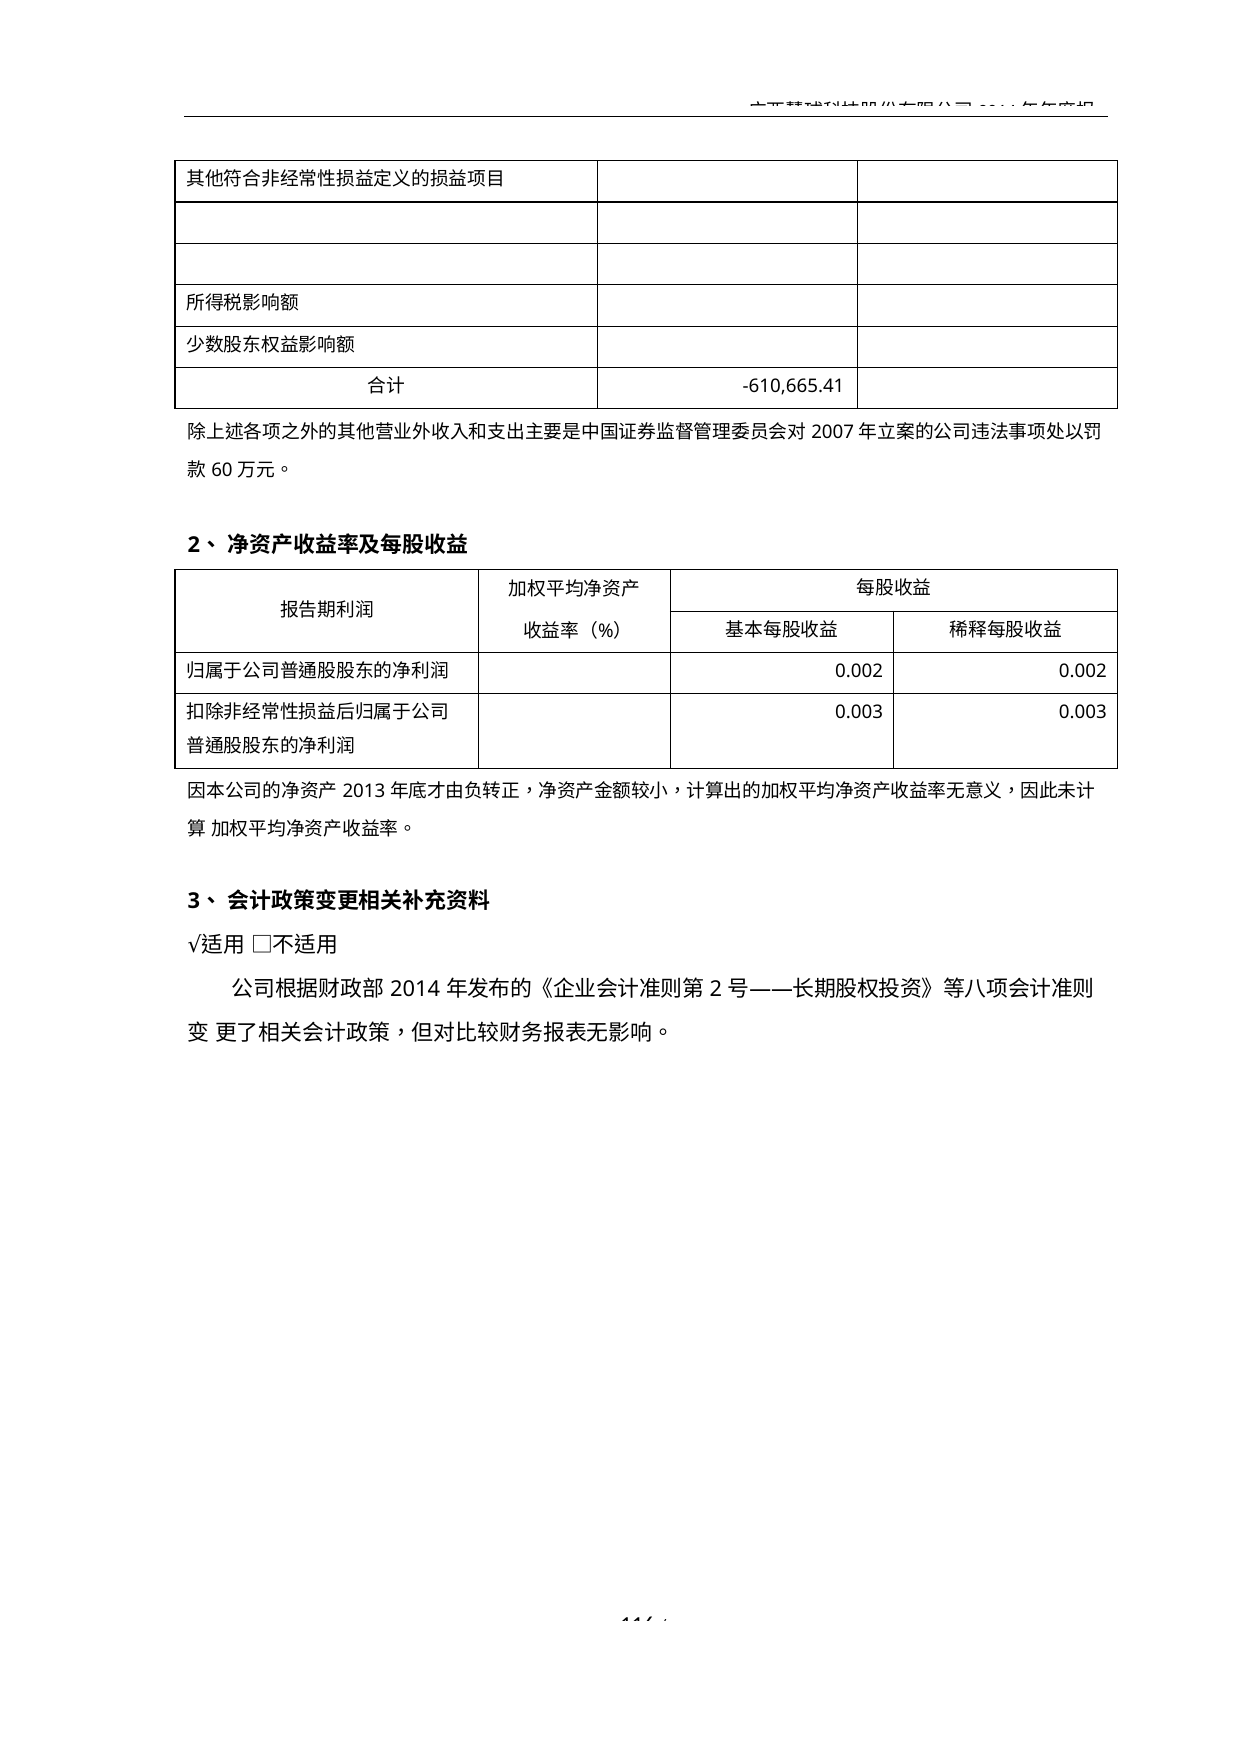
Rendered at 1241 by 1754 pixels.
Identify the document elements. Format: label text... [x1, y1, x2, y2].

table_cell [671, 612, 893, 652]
subtitle 2、 净资产收益率及每股收益 [187, 529, 1108, 559]
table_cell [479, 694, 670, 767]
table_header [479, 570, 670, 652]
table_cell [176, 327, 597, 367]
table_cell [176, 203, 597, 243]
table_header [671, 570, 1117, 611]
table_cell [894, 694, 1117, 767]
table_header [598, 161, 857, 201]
text 款 60 万元。 [187, 456, 1108, 482]
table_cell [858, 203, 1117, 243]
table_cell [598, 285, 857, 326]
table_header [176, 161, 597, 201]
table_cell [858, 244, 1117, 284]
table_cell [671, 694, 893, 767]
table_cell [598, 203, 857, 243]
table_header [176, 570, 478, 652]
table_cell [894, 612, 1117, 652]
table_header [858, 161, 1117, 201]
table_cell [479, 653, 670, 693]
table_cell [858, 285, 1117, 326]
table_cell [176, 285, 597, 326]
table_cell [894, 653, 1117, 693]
text √适用 □不适用 [187, 929, 1108, 959]
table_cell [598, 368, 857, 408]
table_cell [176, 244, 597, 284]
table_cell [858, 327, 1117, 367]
text 除上述各项之外的其他营业外收入和支出主要是中国证券监督管理委员会对 2007 年立案的公司违法事项处以罚 [187, 419, 1108, 444]
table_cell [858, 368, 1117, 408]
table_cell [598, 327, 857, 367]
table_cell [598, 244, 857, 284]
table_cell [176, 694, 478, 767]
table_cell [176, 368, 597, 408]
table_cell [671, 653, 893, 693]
subtitle 3、 会计政策变更相关补充资料 [187, 885, 1108, 915]
text 因本公司的净资产 2013 年底才由负转正，净资产金额较小，计算出的加权平均净资产收益率无意义，因此未计算 加权平均净资产收益率。 [187, 778, 1109, 841]
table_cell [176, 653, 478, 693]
text 公司根据财政部 2014 年发布的《企业会计准则第 2 号——长期股权投资》等八项会计准则变 更了相关会计政策，但对比较财务报表无影响。 [187, 973, 1109, 1046]
